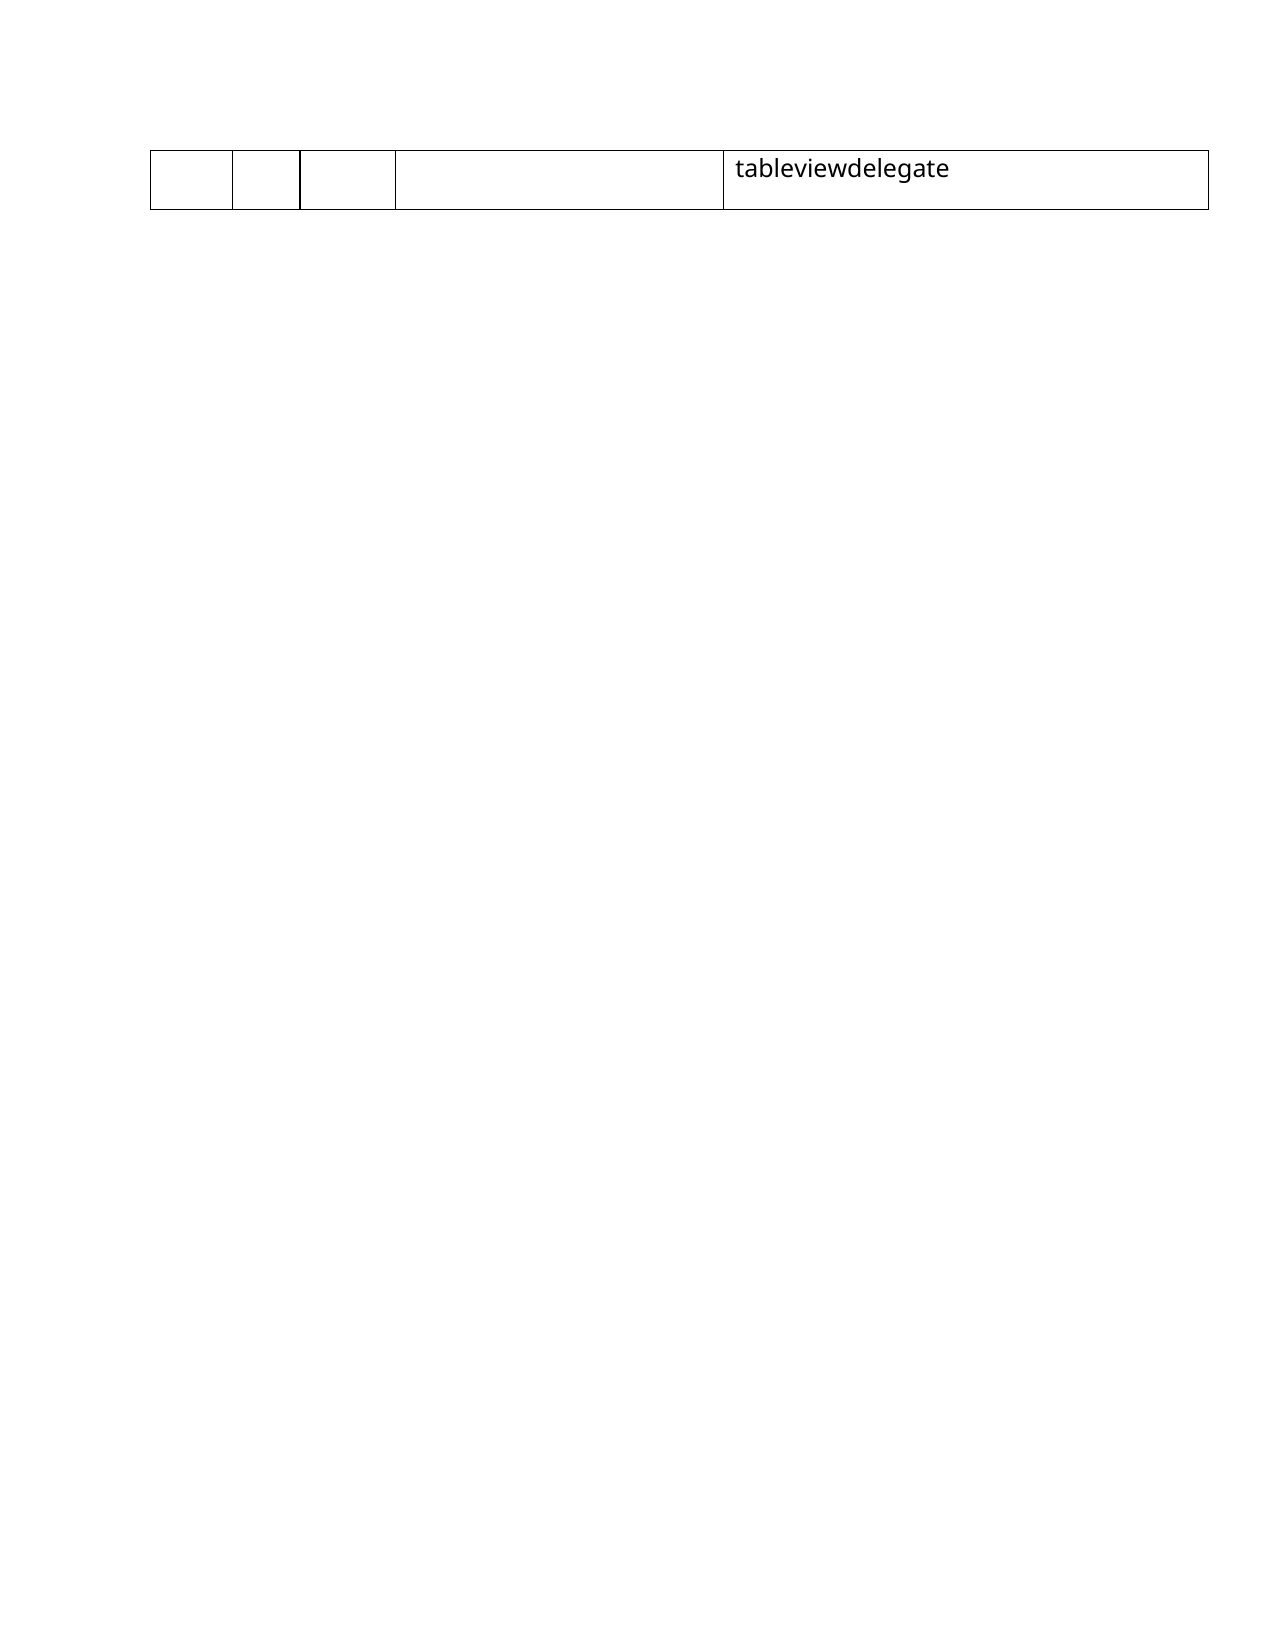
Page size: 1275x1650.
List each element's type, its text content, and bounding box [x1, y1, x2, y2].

table_header m [301, 151, 395, 209]
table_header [396, 151, 723, 209]
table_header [724, 151, 1208, 209]
table_header E [233, 151, 299, 209]
table_header I [151, 151, 232, 209]
